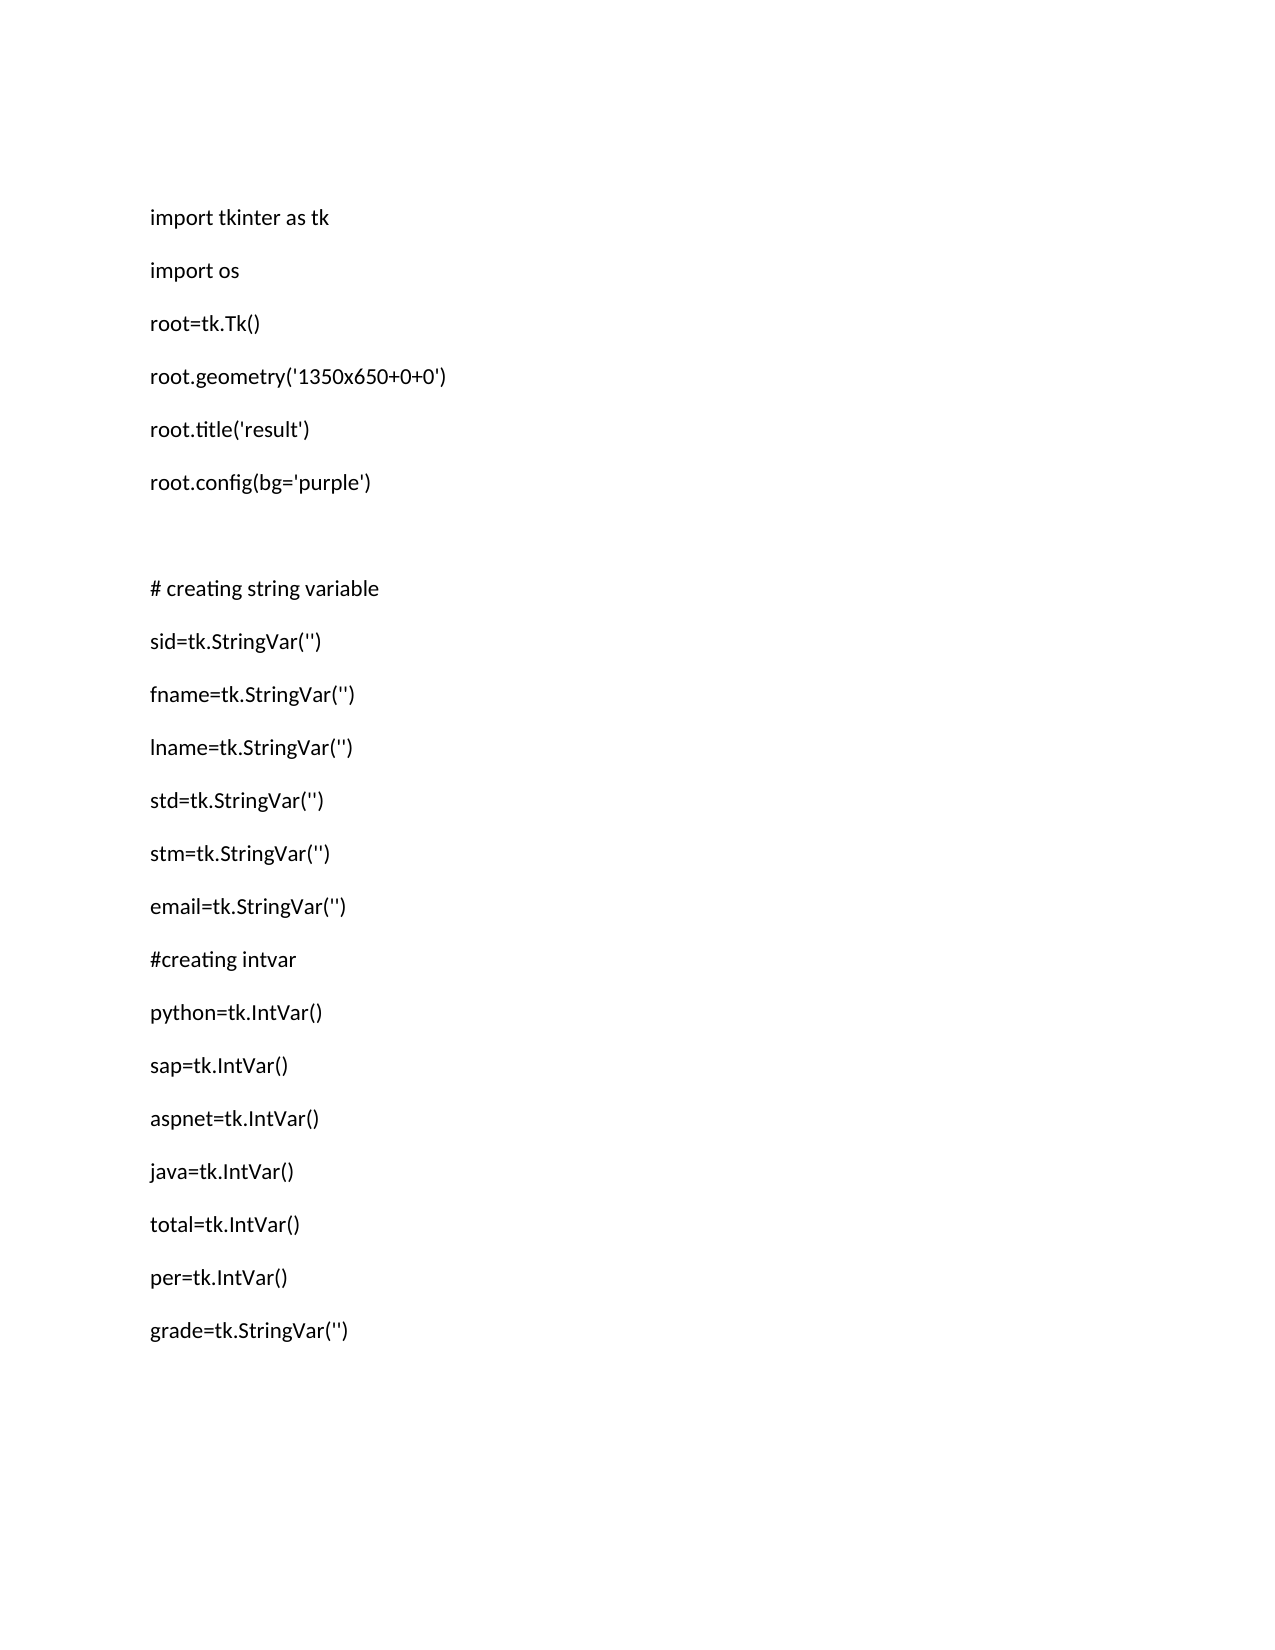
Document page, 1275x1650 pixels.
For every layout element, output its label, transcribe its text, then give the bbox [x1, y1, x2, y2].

text #creating intvar [150, 945, 1125, 973]
text root.geometry('1350x650+0+0') [150, 362, 1125, 390]
text root.config(bg='purple') [150, 468, 1125, 496]
text python=tk.IntVar() [150, 998, 1125, 1026]
text per=tk.IntVar() [150, 1263, 1125, 1291]
text import tkinter as tk [150, 203, 1125, 231]
text std=tk.StringVar('') [150, 786, 1125, 814]
text stm=tk.StringVar('') [150, 839, 1125, 867]
text sap=tk.IntVar() [150, 1051, 1125, 1079]
text java=tk.IntVar() [150, 1157, 1125, 1185]
text # creating string variable [150, 574, 1125, 602]
text root.title('result') [150, 415, 1125, 443]
text import os [150, 256, 1125, 284]
text root=tk.Tk() [150, 309, 1125, 337]
text email=tk.StringVar('') [150, 892, 1125, 920]
text sid=tk.StringVar('') [150, 627, 1125, 655]
text grade=tk.StringVar('') [150, 1316, 1125, 1344]
text fname=tk.StringVar('') [150, 680, 1125, 708]
text lname=tk.StringVar('') [150, 733, 1125, 761]
text total=tk.IntVar() [150, 1210, 1125, 1238]
text aspnet=tk.IntVar() [150, 1104, 1125, 1132]
